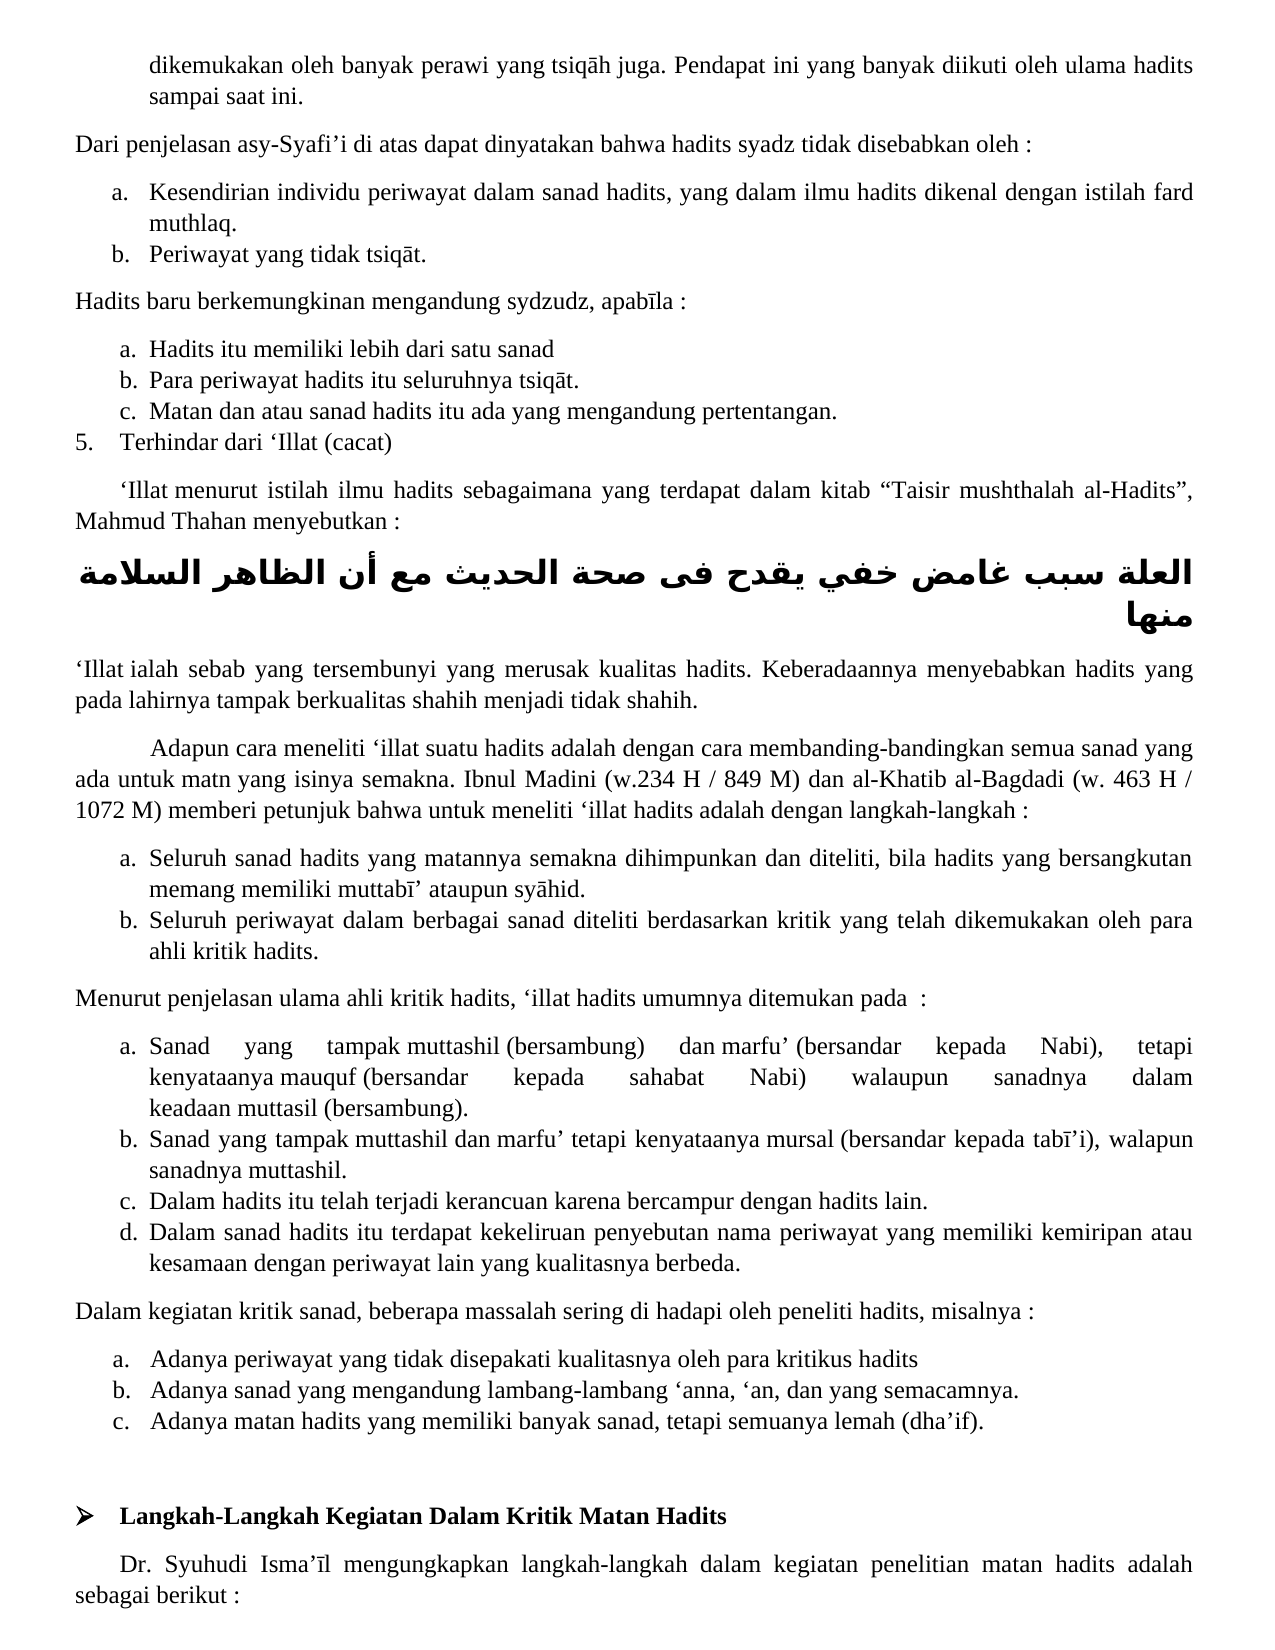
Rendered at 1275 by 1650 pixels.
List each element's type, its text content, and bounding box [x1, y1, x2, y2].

list Dalam sanad hadits itu terdapat kekeliruan penyebutan nama periwayat yang memiliki kemiripan atau kesamaan dengan periwayat lain yang kualitasnya berbeda. [119, 1217, 1193, 1277]
list Matan dan atau sanad hadits itu ada yang mengandung pertentangan. [119, 396, 1193, 425]
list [111, 50, 1193, 110]
list Adanya matan hadits yang memiliki banyak sanad, tetapi semuanya lemah (dha’if). [112, 1406, 1193, 1435]
text ‘Illat menurut istilah ilmu hadits sebagaimana yang terdapat dalam kitab “Taisir mushthalah al-Hadits”, Mahmud Thahan menyebutkan : [75, 475, 1193, 535]
list Periwayat yang tidak tsiqāt. [111, 239, 1193, 267]
text Hadits baru berkemungkinan mengandung sydzudz, apabīla : [75, 286, 1193, 315]
list Adanya sanad yang mengandung lambang-lambang ‘anna, ‘an, dan yang semacamnya. [112, 1375, 1193, 1404]
text Menurut penjelasan ulama ahli kritik hadits, ‘illat hadits umumnya ditemukan pada : [75, 983, 1193, 1012]
text Dr. Syuhudi Isma’īl mengungkapkan langkah-langkah dalam kegiatan penelitian matan hadits adalah sebagai berikut : [75, 1549, 1193, 1609]
text Dalam kegiatan kritik sanad, beberapa massalah sering di hadapi oleh peneliti hadits, misalnya : [75, 1296, 1193, 1325]
text ‘Illat ialah sebab yang tersembunyi yang merusak kualitas hadits. Keberadaannya menyebabkan hadits yang pada lahirnya tampak berkualitas shahih menjadi tidak shahih. [75, 654, 1193, 714]
text العلة سبب غامض خفي يقدح فى صحة الحديث مع أن الظاهر السلامة منها [75, 554, 1193, 634]
list Hadits itu memiliki lebih dari satu sanad [119, 334, 1193, 363]
list Seluruh sanad hadits yang matannya semakna dihimpunkan dan diteliti, bila hadits yang bersangkutan memang memiliki muttabī’ ataupun syāhid. [119, 843, 1193, 902]
text Dari penjelasan asy-Syafi’i di atas dapat dinyatakan bahwa hadits syadz tidak disebabkan oleh : [75, 129, 1193, 158]
list Dalam hadits itu telah terjadi kerancuan karena bercampur dengan hadits lain. [119, 1186, 1193, 1215]
list Para periwayat hadits itu seluruhnya tsiqāt. [119, 365, 1193, 394]
list Kesendirian individu periwayat dalam sanad hadits, yang dalam ilmu hadits dikenal dengan istilah fard muthlaq. [111, 177, 1193, 236]
text Adapun cara meneliti ‘illat suatu hadits adalah dengan cara membanding-bandingkan semua sanad yang ada untuk matn yang isinya semakna. Ibnul Madini (w.234 H / 849 M) dan al-Khatib al-Bagdadi (w. 463 H / 1072 M) memberi petunjuk bahwa untuk meneliti ‘illat hadits adalah dengan langkah-langkah : [75, 733, 1193, 824]
list Langkah-Langkah Kegiatan Dalam Kritik Matan Hadits [75, 1501, 1193, 1530]
list Terhindar dari ‘Illat (cacat) [75, 427, 1193, 456]
list Sanad yang tampak muttashil (bersambung) dan marfu’ (bersandar kepada Nabi), tetapi kenyataanya mauquf (bersandar kepada sahabat Nabi) walaupun sanadnya dalam keadaan muttasil (bersambung). [119, 1031, 1193, 1122]
list Seluruh periwayat dalam berbagai sanad diteliti berdasarkan kritik yang telah dikemukakan oleh para ahli kritik hadits. [119, 905, 1193, 964]
list Sanad yang tampak muttashil dan marfu’ tetapi kenyataanya mursal (bersandar kepada tabī’i), walapun sanadnya muttashil. [119, 1124, 1193, 1184]
list Adanya periwayat yang tidak disepakati kualitasnya oleh para kritikus hadits [112, 1344, 1193, 1373]
